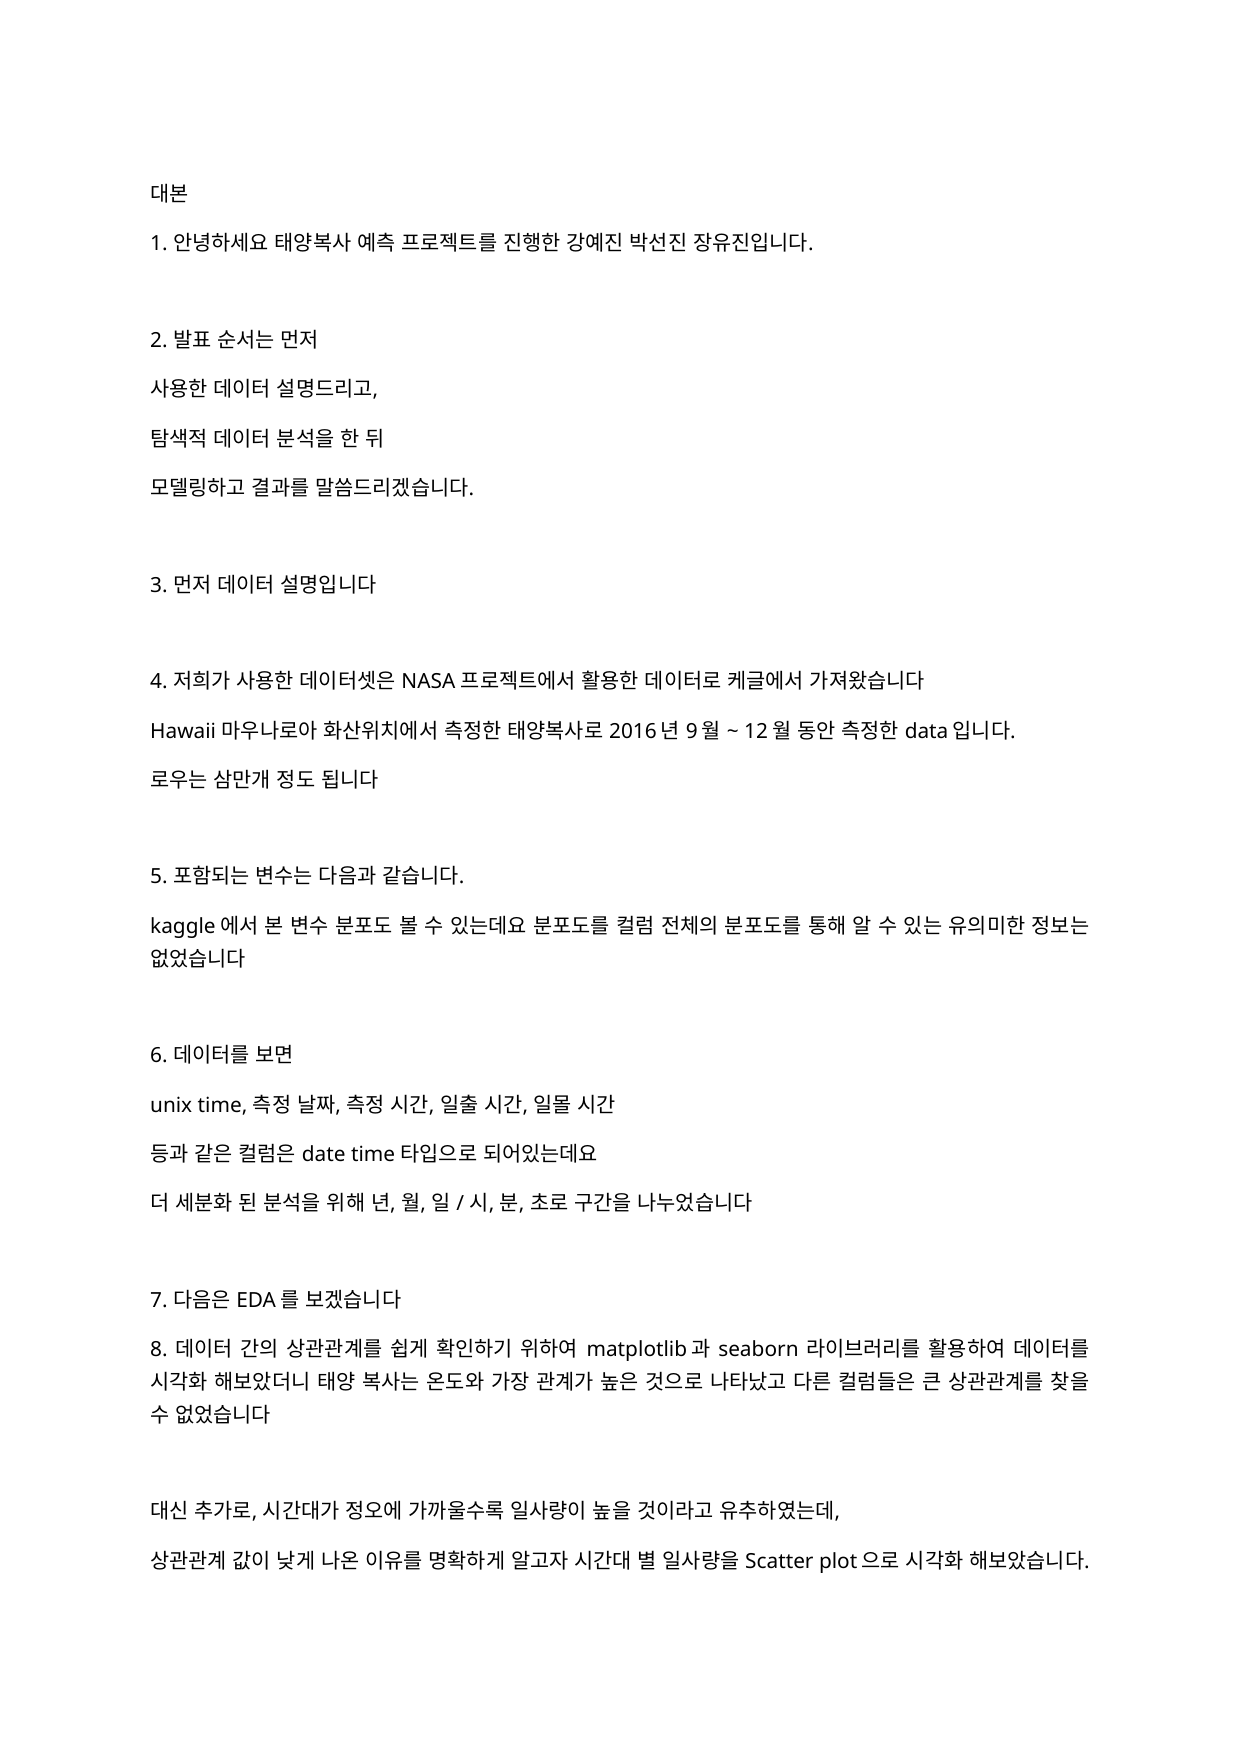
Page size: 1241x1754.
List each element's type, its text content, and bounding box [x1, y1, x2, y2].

text 더 세분화 된 분석을 위해 년, 월, 일 / 시, 분, 초로 구간을 나누었습니다 [150, 1187, 1090, 1217]
text 5. 포함되는 변수는 다음과 같습니다. [150, 860, 1090, 890]
text kaggle에서 본 변수 분포도 볼 수 있는데요 분포도를 컬럼 전체의 분포도를 통해 알 수 있는 유의미한 정보는 없었습니다 [150, 909, 1090, 972]
text 모델링하고 결과를 말씀드리겠습니다. [150, 471, 1090, 501]
text 7. 다음은 EDA를 보겠습니다 [150, 1283, 1090, 1313]
text 3. 먼저 데이터 설명입니다 [150, 568, 1090, 598]
text 대신 추가로, 시간대가 정오에 가까울수록 일사량이 높을 것이라고 유추하였는데, [150, 1494, 1090, 1525]
text 1. 안녕하세요 태양복사 예측 프로젝트를 진행한 강예진 박선진 장유진입니다. [150, 226, 1090, 257]
text 대본 [150, 177, 1090, 207]
text 6. 데이터를 보면 [150, 1038, 1090, 1069]
text 2. 발표 순서는 먼저 [150, 323, 1090, 353]
text 로우는 삼만개 정도 됩니다 [150, 763, 1090, 793]
text Hawaii 마우나로아 화산위치에서 측정한 태양복사로 2016년 9월 ~ 12월 동안 측정한 data입니다. [150, 714, 1090, 744]
text 등과 같은 컬럼은 date time 타입으로 되어있는데요 [150, 1137, 1090, 1167]
text 탐색적 데이터 분석을 한 뒤 [150, 422, 1090, 452]
text unix time, 측정 날짜, 측정 시간, 일출 시간, 일몰 시간 [150, 1088, 1090, 1118]
text 4. 저희가 사용한 데이터셋은 NASA 프로젝트에서 활용한 데이터로 케글에서 가져왔습니다 [150, 664, 1090, 695]
text 8. 데이터 간의 상관관계를 쉽게 확인하기 위하여 matplotlib과 seaborn 라이브러리를 활용하여 데이터를 시각화 해보았더니 태양 복사는 온도와 가장 관계가 높은 것으로 나타났고 다른 컬럼들은 큰 상관관계를 찾을 수 없었습니다 [150, 1333, 1090, 1428]
text 사용한 데이터 설명드리고, [150, 372, 1090, 403]
text 상관관계 값이 낮게 나온 이유를 명확하게 알고자 시간대 별 일사량을 Scatter plot으로 시각화 해보았습니다. [150, 1544, 1090, 1574]
